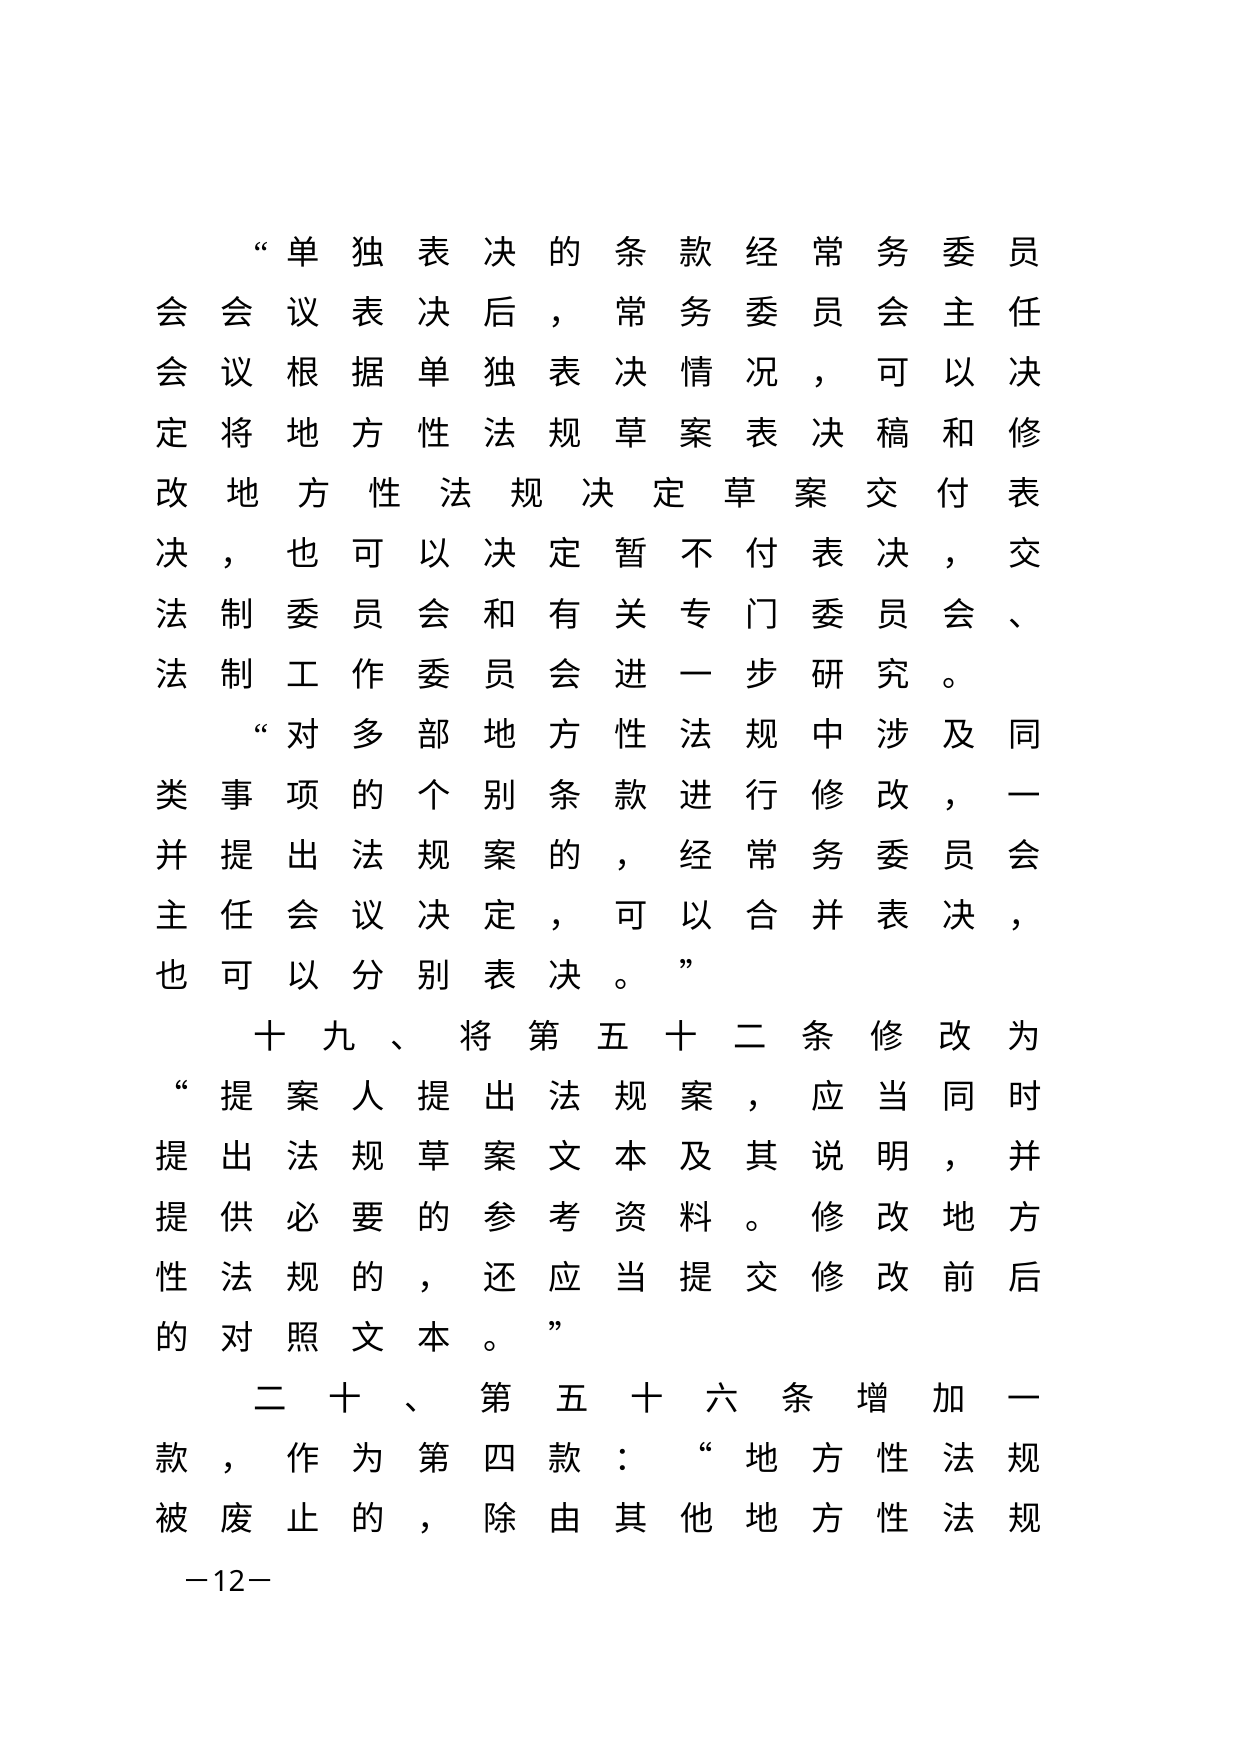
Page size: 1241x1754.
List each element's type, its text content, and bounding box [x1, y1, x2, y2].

list 二十、第五十六条增加一款，作为第四款：“地方性法规被废止的，除由其他地方性法规规定废止该地方性法规的以外，由常务委员会发布公告予以公布。” [155, 1365, 1073, 1546]
list 十九、将第五十二条修改为“提案人提出法规案，应当同时提出法规草案文本及其说明，并提供必要的参考资料。修改地方性法规的，还应当提交修改前后的对照文本。” [155, 1003, 1073, 1365]
list “对多部地方性法规中涉及同类事项的个别条款进行修改，一并提出法规案的，经常务委员会主任会议决定，可以合并表决，也可以分别表决。” [155, 702, 1073, 1003]
list “单独表决的条款经常务委员会会议表决后，常务委员会主任会议根据单独表决情况，可以决定将地方性法规草案表决稿和修改地方性法规决定草案交付表决，也可以决定暂不付表决，交法制委员会和有关专门委员会、法制工作委员会进一步研究。 [155, 219, 1073, 702]
